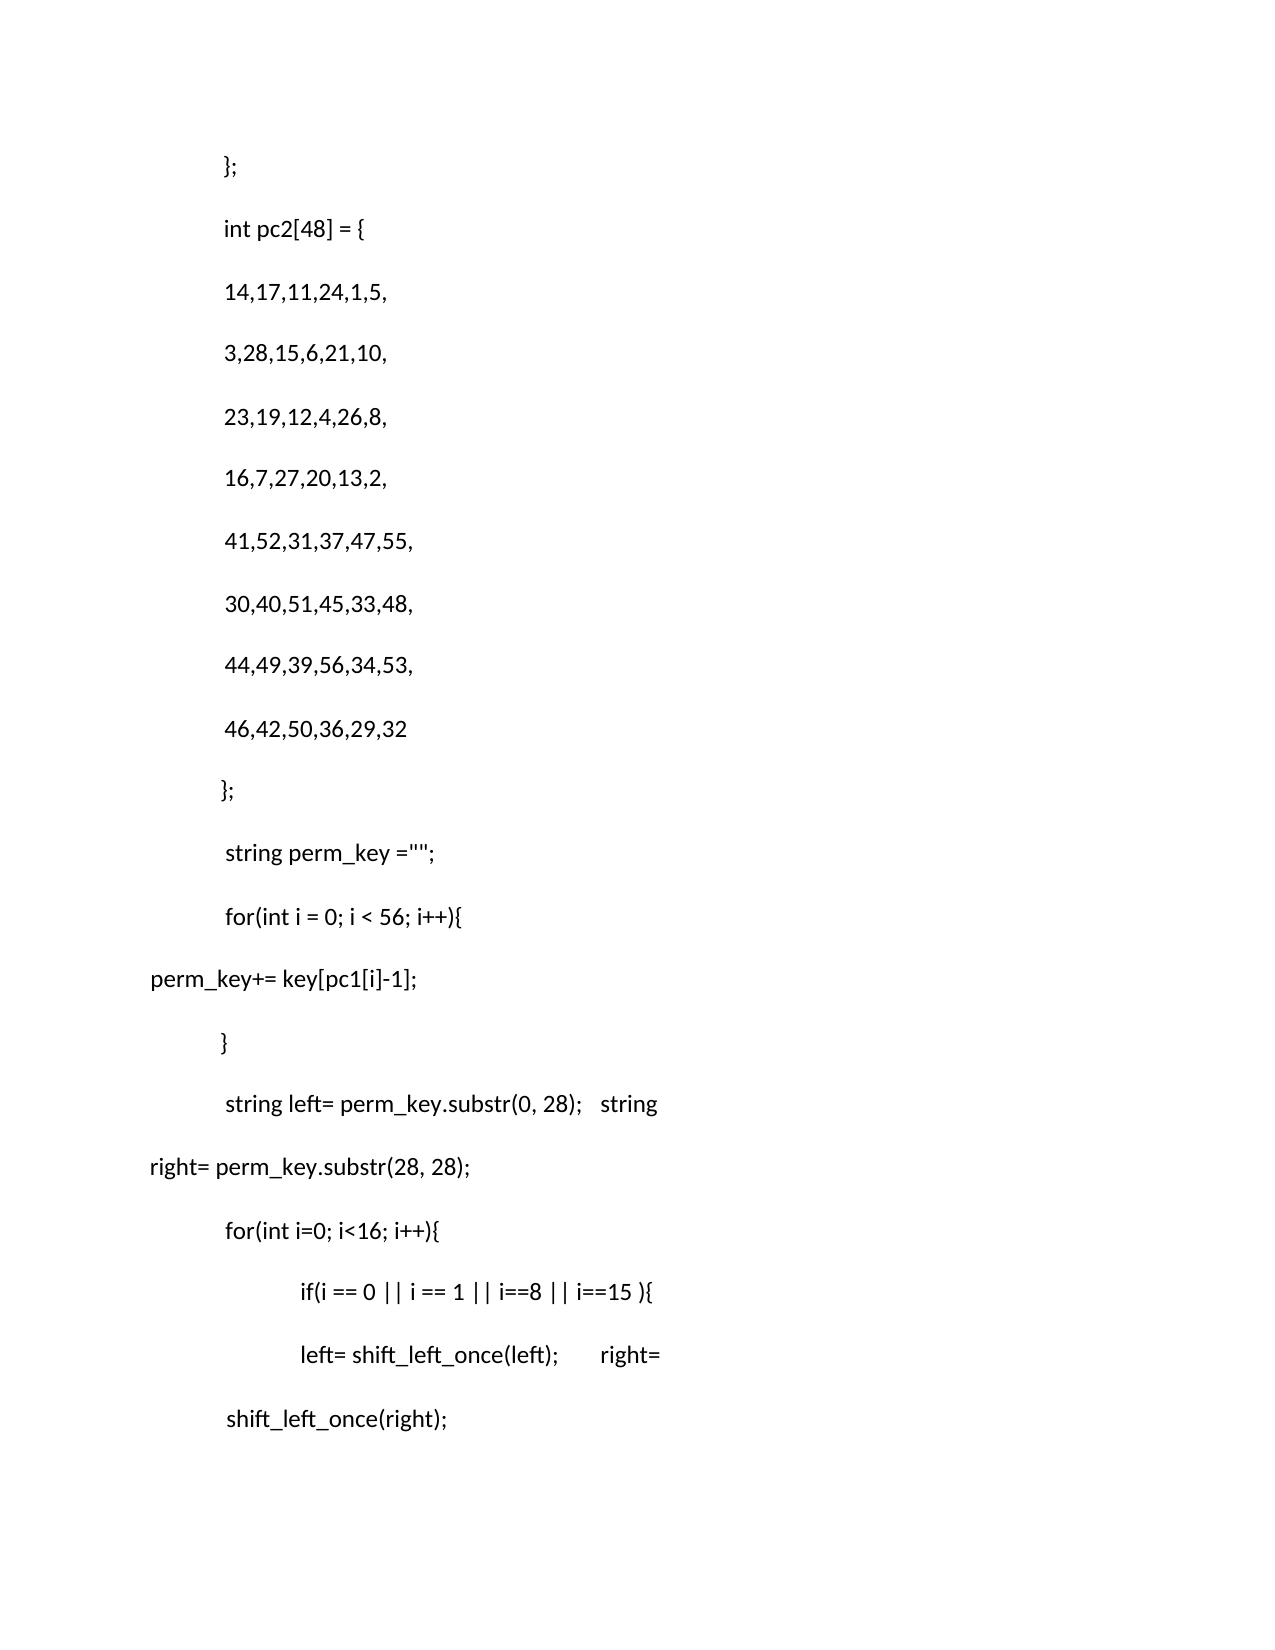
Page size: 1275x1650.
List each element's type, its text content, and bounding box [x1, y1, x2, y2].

text string left= perm_key.substr(0, 28); string right= perm_key.substr(28, 28); [148, 1088, 678, 1182]
text }; [148, 774, 1126, 804]
text } [148, 1027, 1126, 1057]
text }; [148, 150, 1126, 181]
text 16,7,27,20,13,2, [148, 462, 1126, 492]
text if(i == 0 || i == 1 || i==8 || i==15 ){ left= shift_left_once(left); right= shift_left_once(right); [225, 1276, 676, 1433]
text 41,52,31,37,47,55, [148, 525, 1126, 556]
text 44,49,39,56,34,53, [148, 650, 1126, 680]
text 30,40,51,45,33,48, [148, 588, 1126, 619]
text int pc2[48] = { [148, 213, 1126, 244]
text 23,19,12,4,26,8, [148, 401, 1126, 431]
text 46,42,50,36,29,32 [148, 713, 1126, 743]
text for(int i=0; i<16; i++){ [225, 1215, 624, 1245]
text 3,28,15,6,21,10, [148, 338, 1126, 368]
text 14,17,11,24,1,5, [148, 276, 1126, 307]
text for(int i = 0; i < 56; i++){ perm_key+= key[pc1[i]-1]; [148, 901, 624, 994]
text string perm_key =""; [148, 837, 1126, 868]
